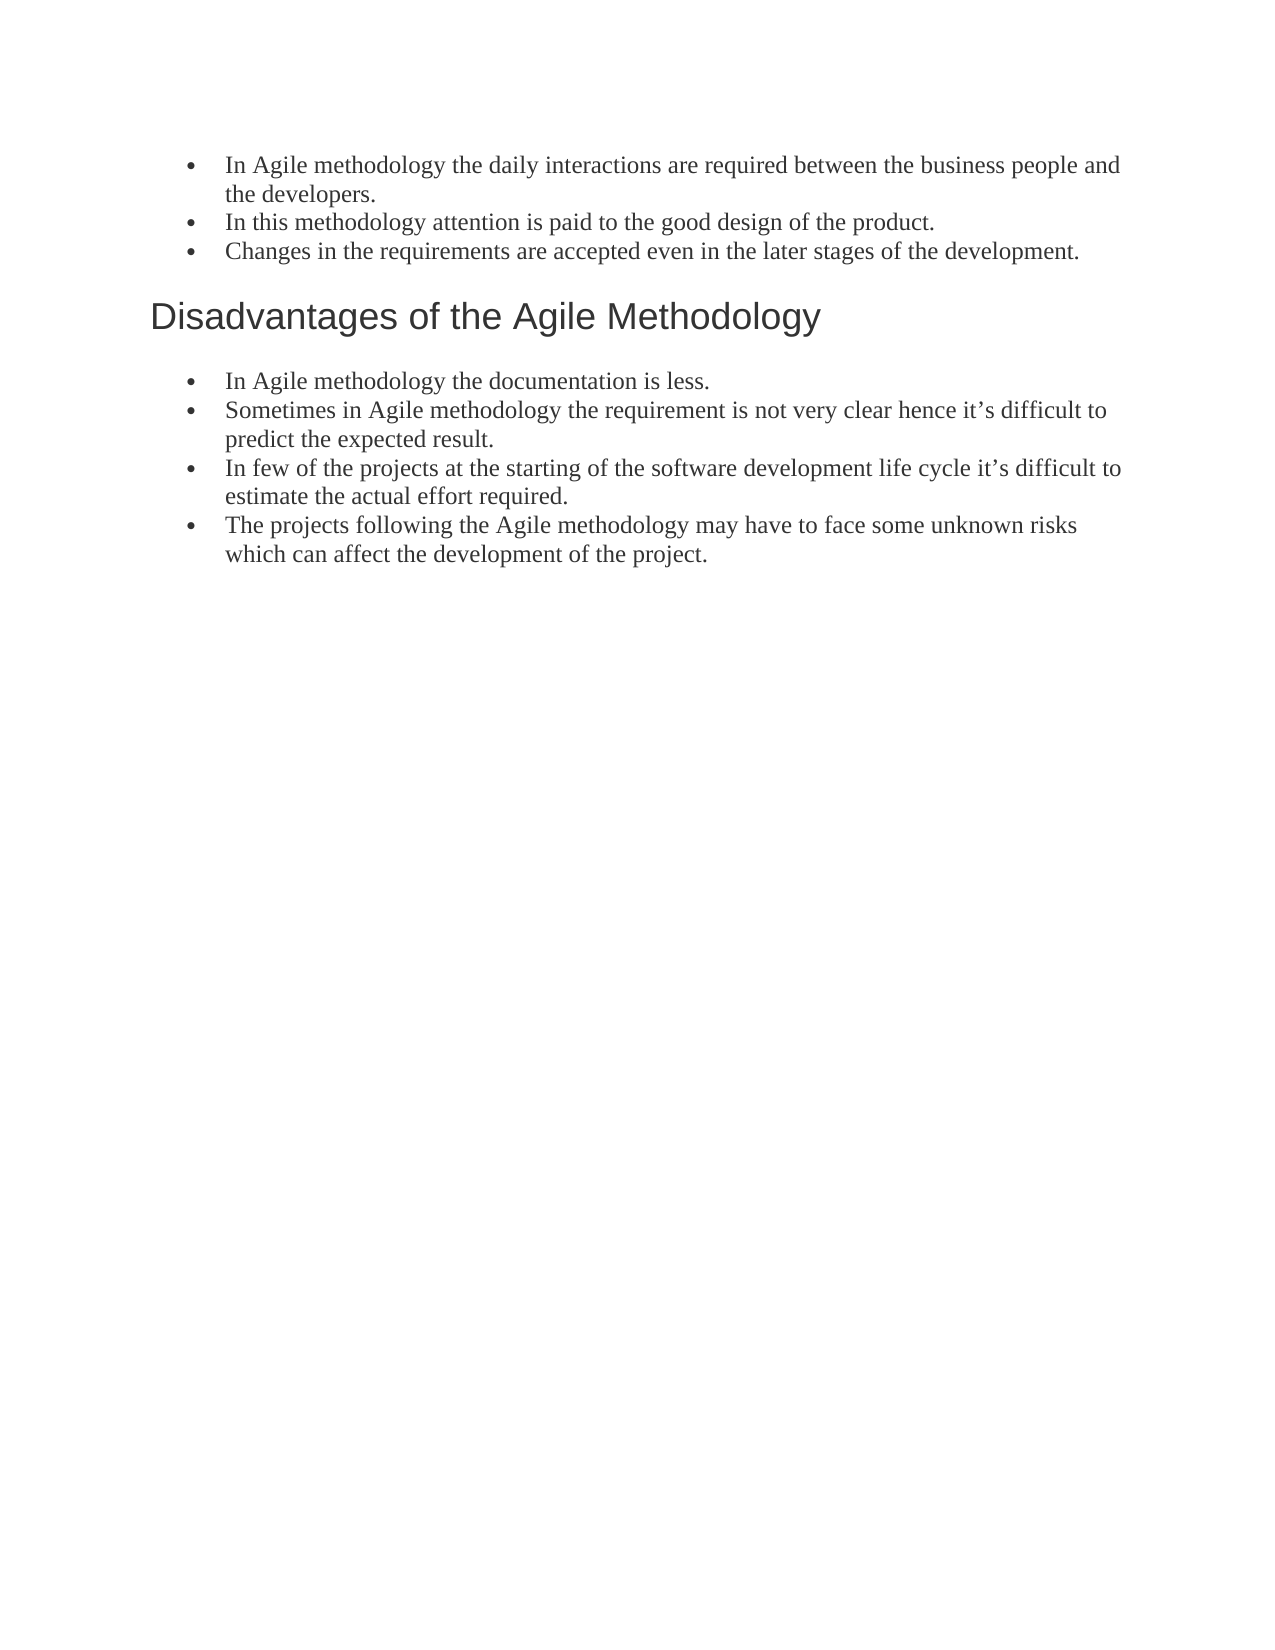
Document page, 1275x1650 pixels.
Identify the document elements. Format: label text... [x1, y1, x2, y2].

list Changes in the requirements are accepted even in the later stages of the development. [187, 236, 1125, 265]
list In Agile methodology the documentation is less. [187, 366, 1125, 395]
list In this methodology attention is paid to the good design of the product. [187, 207, 1125, 236]
list Sometimes in Agile methodology the requirement is not very clear hence it’s difficult to predict the expected result. [187, 395, 1125, 453]
text Disadvantages of the Agile Methodology [150, 294, 1125, 337]
list In Agile methodology the daily interactions are required between the business people and the developers. [187, 150, 1125, 207]
list In few of the projects at the starting of the software development life cycle it’s difficult to estimate the actual effort required. [187, 453, 1125, 510]
list The projects following the Agile methodology may have to face some unknown risks which can affect the development of the project. [187, 510, 1125, 568]
